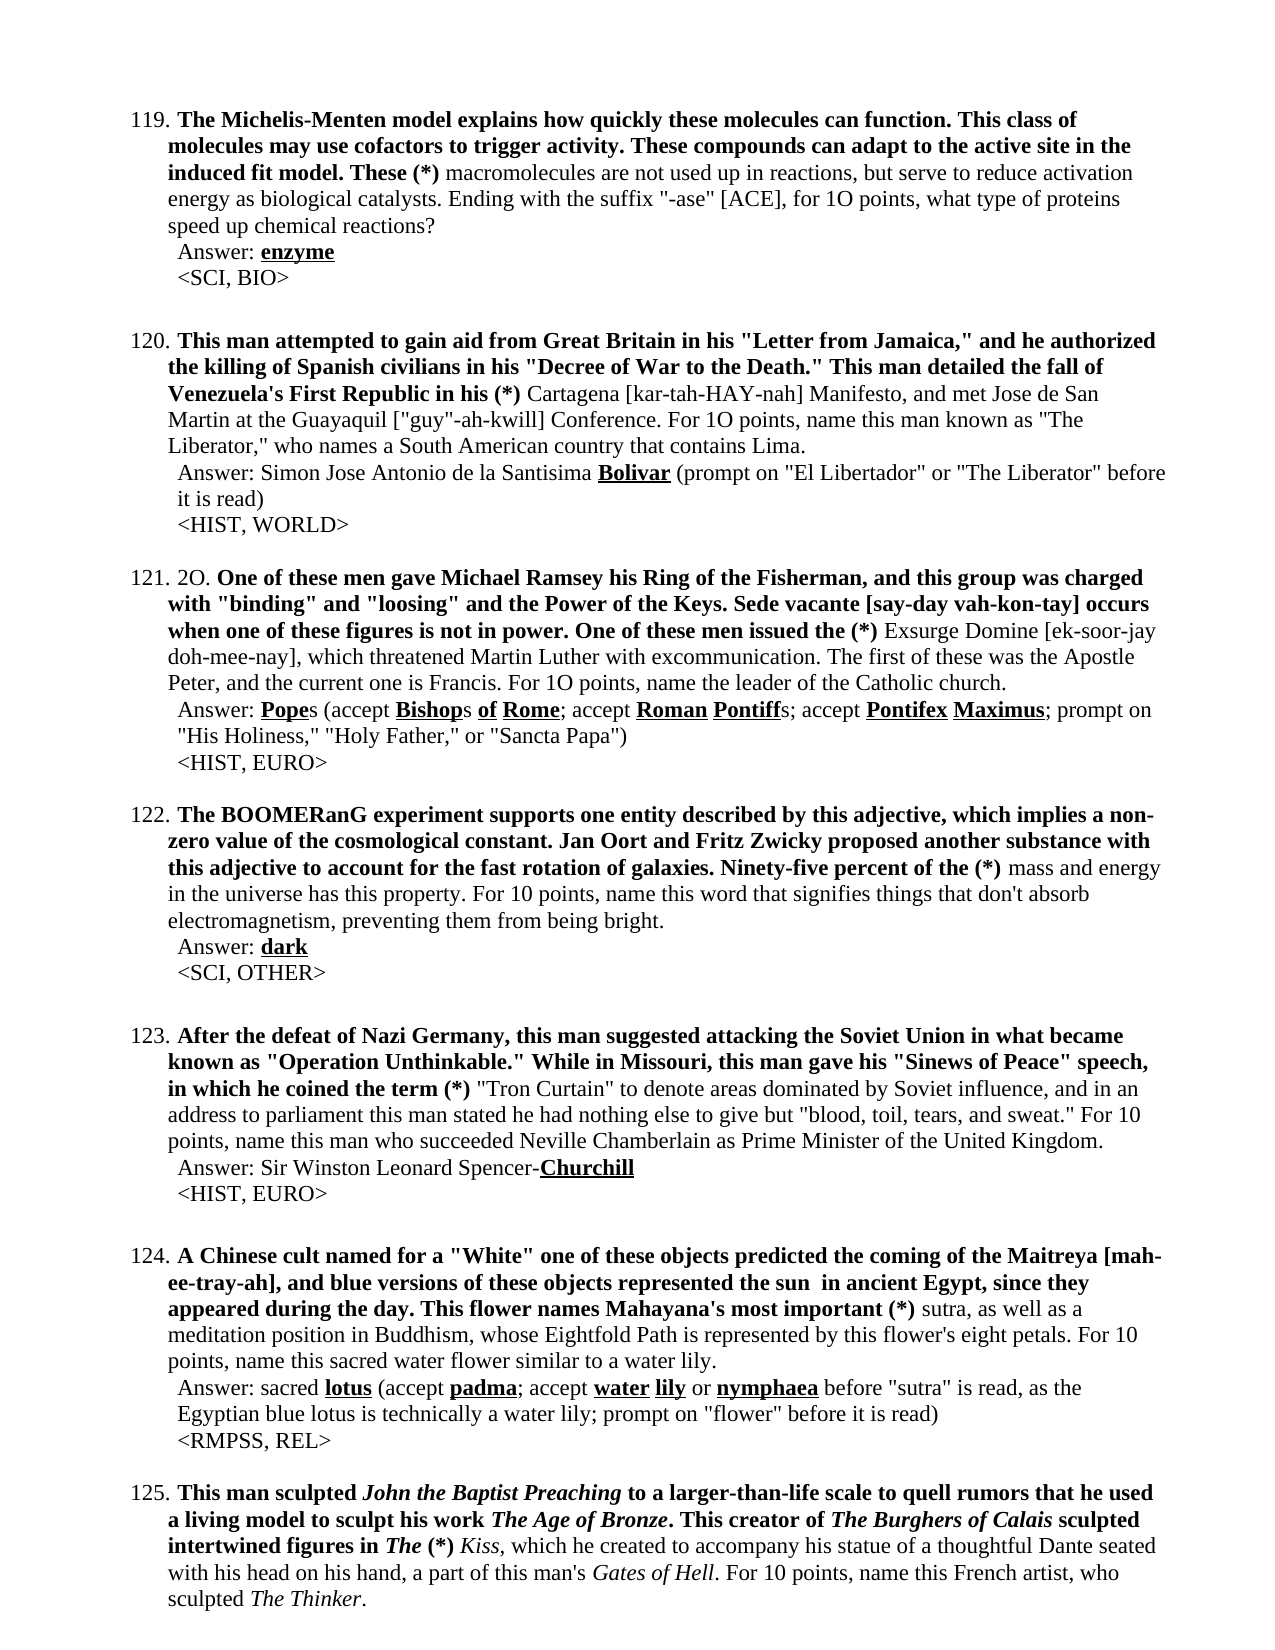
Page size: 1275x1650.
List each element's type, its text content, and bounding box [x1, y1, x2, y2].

list This man attempted to gain aid from Great Britain in his "Letter from Jamaica," and he authorized the killing of Spanish civilians in his "Decree of War to the Death." This man detailed the fall of Venezuela's First Republic in his (*) Cartagena [kar-tah-HAY-nah] Manifesto, and met Jose de San Martin at the Guayaquil ["guy"-ah-kwill] Conference. For 1O points, name this man known as "The Liberator," who names a South American country that contains Lima. [130, 327, 1162, 459]
list Answer: Sir Winston Leonard Spencer-Churchill [177, 1154, 1187, 1180]
list Answer: dark [177, 933, 1187, 959]
list <HIST, EURO> [177, 1180, 1187, 1206]
list The Michelis-Menten model explains how quickly these molecules can function. This class of molecules may use cofactors to trigger activity. These compounds can adapt to the active site in the induced fit model. These (*) macromolecules are not used up in reactions, but serve to reduce activation energy as biological catalysts. Ending with the suffix "-ase" [ACE], for 1O points, what type of proteins speed up chemical reactions? [130, 106, 1169, 238]
list 2O. One of these men gave Michael Ramsey his Ring of the Fisherman, and this group was charged with "binding" and "loosing" and the Power of the Keys. Sede vacante [say-day vah-kon-tay] occurs when one of these figures is not in power. One of these men issued the (*) Exsurge Domine [ek-soor-jay doh-mee-nay], which threatened Martin Luther with excommunication. The first of these was the Apostle Peter, and the current one is Francis. For 1O points, name the leader of the Catholic church. [130, 564, 1173, 696]
list Answer: Simon Jose Antonio de la Santisima Bolivar (prompt on "El Libertador" or "The Liberator" before it is read) [177, 459, 1176, 511]
list A Chinese cult named for a "White" one of these objects predicted the coming of the Maitreya [mah-ee-tray-ah], and blue versions of these objects represented the sun in ancient Egypt, since they appeared during the day. This flower names Mahayana's most important (*) sutra, as well as a meditation position in Buddhism, whose Eightfold Path is represented by this flower's eight petals. For 10 points, name this sacred water flower similar to a water lily. [130, 1242, 1177, 1374]
list <RMPSS, REL> [177, 1427, 1152, 1453]
list Answer: Popes (accept Bishops of Rome; accept Roman Pontiffs; accept Pontifex Maximus; prompt on "His Holiness," "Holy Father," or "Sancta Papa") [177, 696, 1187, 748]
list <SCI, BIO> [177, 264, 1187, 291]
list <HIST, EURO> [177, 748, 1187, 775]
list The BOOMERanG experiment supports one entity described by this adjective, which implies a non-zero value of the cosmological constant. Jan Oort and Fritz Zwicky proposed another substance with this adjective to account for the fast rotation of galaxies. Ninety-five percent of the (*) mass and energy in the universe has this property. For 10 points, name this word that signifies things that don't absorb electromagnetism, preventing them from being bright. [130, 801, 1166, 933]
list Answer: sacred lotus (accept padma; accept water lily or nymphaea before "sutra" is read, as the Egyptian blue lotus is technically a water lily; prompt on "flower" before it is read) [177, 1374, 1152, 1427]
list Answer: enzyme [177, 238, 1187, 264]
list <HIST, WORLD> [177, 511, 1176, 538]
list <SCI, OTHER> [177, 959, 1187, 986]
list After the defeat of Nazi Germany, this man suggested attacking the Soviet Union in what became known as "Operation Unthinkable." While in Missouri, this man gave his "Sinews of Peace" speech, in which he coined the term (*) "Tron Curtain" to denote areas dominated by Soviet influence, and in an address to parliament this man stated he had nothing else to give but "blood, toil, tears, and sweat." For 10 points, name this man who succeeded Neville Chamberlain as Prime Minister of the United Kingdom. [130, 1022, 1160, 1154]
